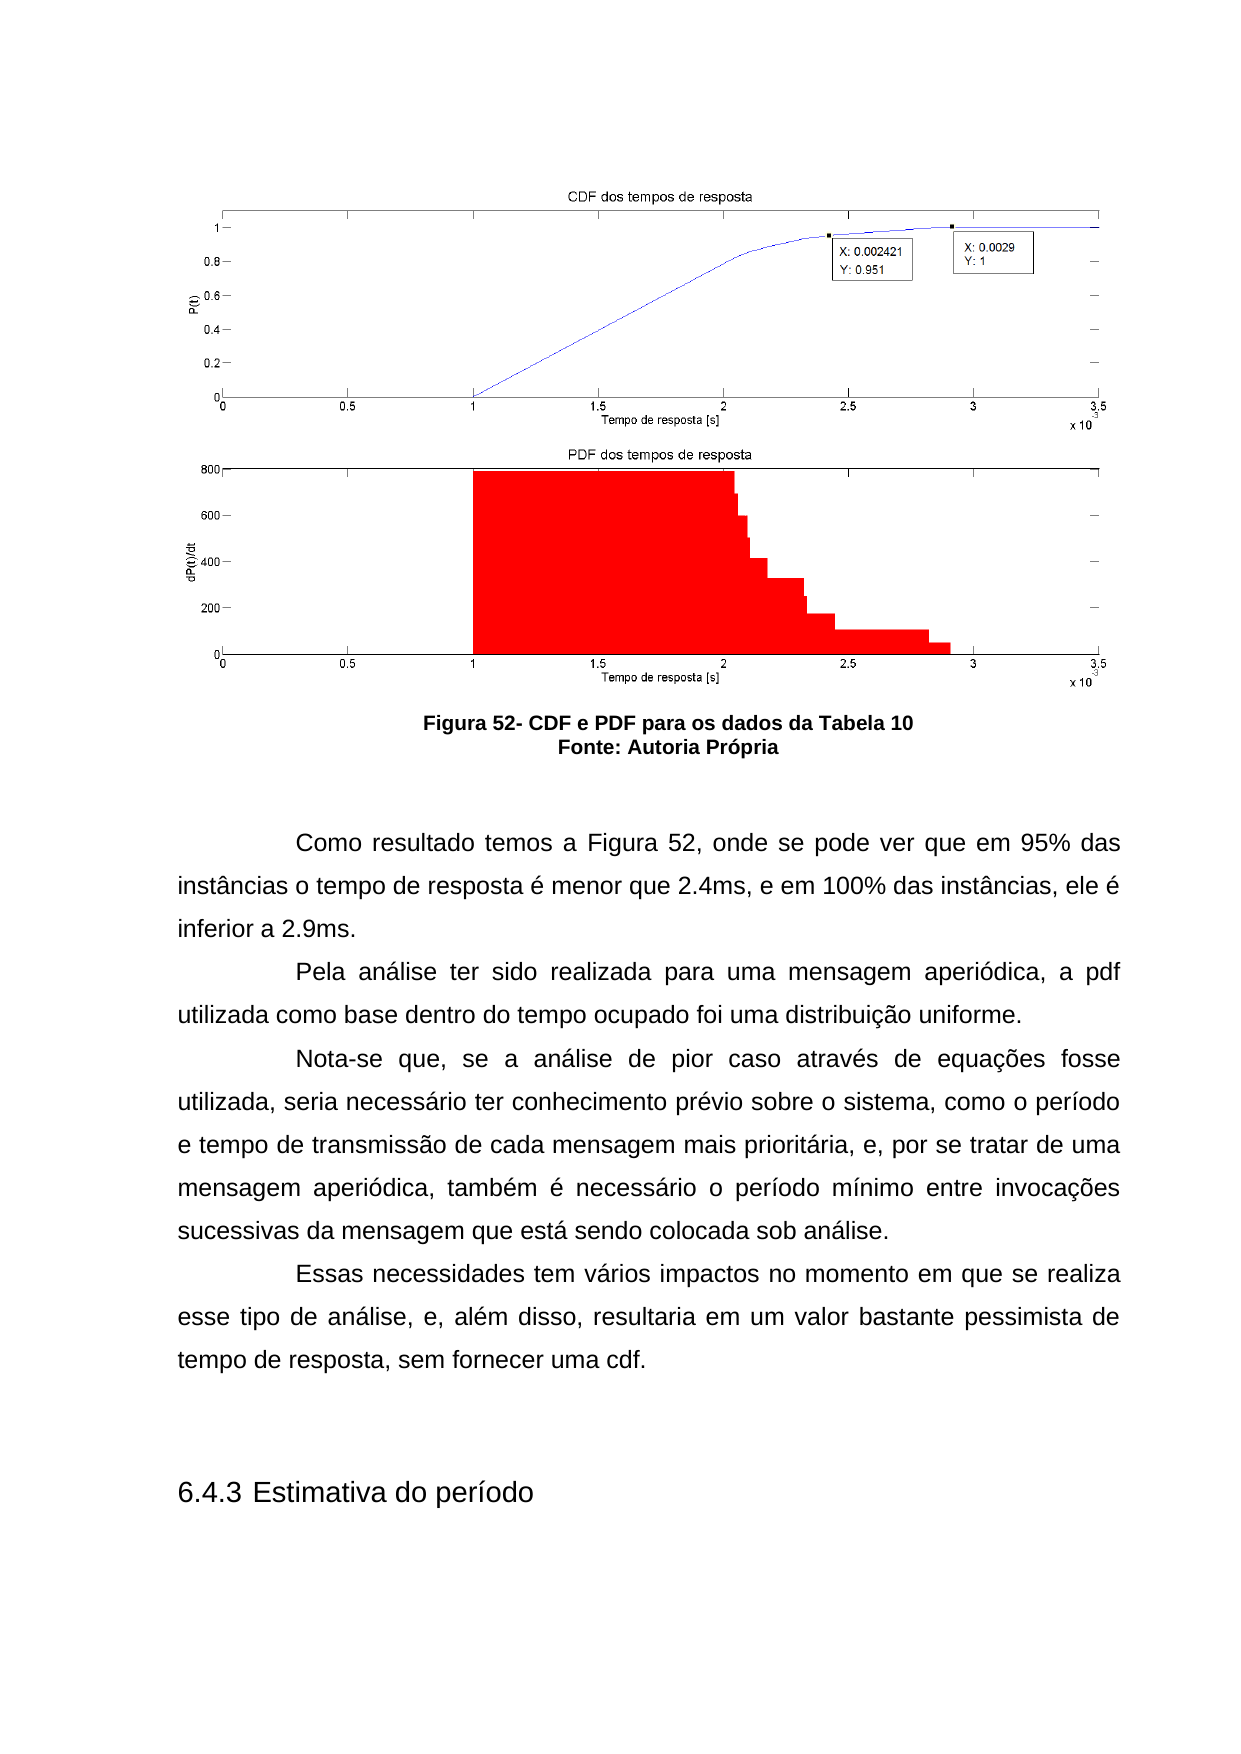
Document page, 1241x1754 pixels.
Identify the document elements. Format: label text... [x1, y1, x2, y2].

text Essas necessidades tem vários impactos no momento em que se realiza esse tipo de análise, e, além disso, resultaria em um valor bastante pessimista de tempo de resposta, sem fornecer uma cdf. [177, 1259, 1122, 1374]
subtitle Estimativa do período [177, 1475, 1122, 1508]
text Fonte: Autoria Própria [177, 734, 1122, 758]
text Figura 52- CDF e PDF para os dados da Tabela 10 [177, 711, 1122, 734]
text Pela análise ter sido realizada para uma mensagem aperiódica, a pdf utilizada como base dentro do tempo ocupado foi uma distribuição uniforme. [177, 957, 1122, 1029]
text Como resultado temos a Figura 52, onde se pode ver que em 95% das instâncias o tempo de resposta é menor que 2.4ms, e em 100% das instâncias, ele é inferior a 2.9ms. [177, 828, 1122, 943]
picture [177, 177, 1120, 697]
text Nota-se que, se a análise de pior caso através de equações fosse utilizada, seria necessário ter conhecimento prévio sobre o sistema, como o período e tempo de transmissão de cada mensagem mais prioritária, e, por se tratar de uma mensagem aperiódica, também é necessário o período mínimo entre invocações sucessivas da mensagem que está sendo colocada sob análise. [177, 1043, 1122, 1245]
